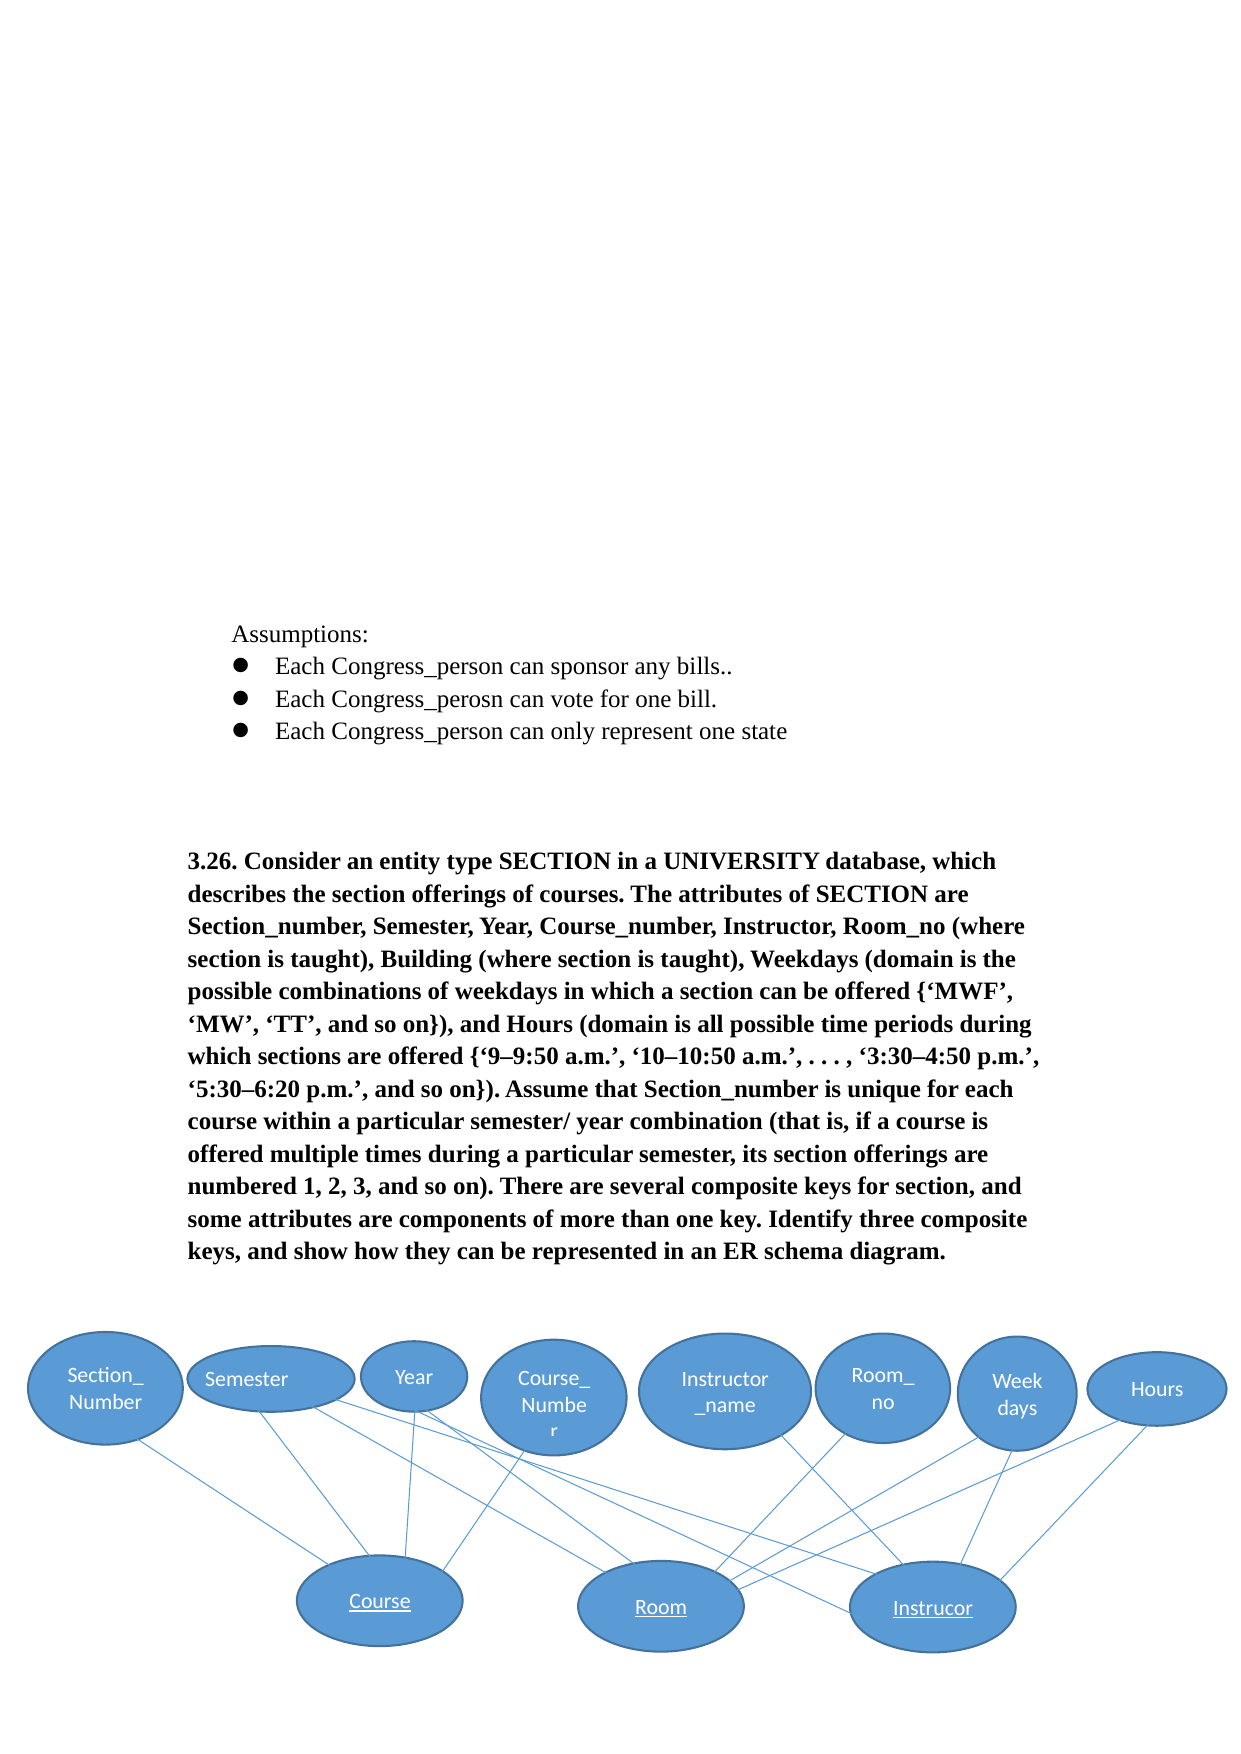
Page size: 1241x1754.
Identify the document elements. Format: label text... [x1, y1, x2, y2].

list Each Congress_person can sponsor any bills.. [231, 649, 1053, 682]
text Assumptions: [187, 617, 1053, 649]
list Each Congress_person can only represent one state [231, 714, 1053, 747]
list Each Congress_perosn can vote for one bill. [231, 682, 1053, 714]
text 3.26. Consider an entity type SECTION in a UNIVERSITY database, which describes the section offerings of courses. The attributes of SECTION are Section_number, Semester, Year, Course_number, Instructor, Room_no (where section is taught), Building (where section is taught), Weekdays (domain is the possible combinations of weekdays in which a section can be offered {‘MWF’, ‘MW’, ‘TT’, and so on}), and Hours (domain is all possible time periods during which sections are offered {‘9–9:50 a.m.’, ‘10–10:50 a.m.’, . . . , ‘3:30–4:50 p.m.’, ‘5:30–6:20 p.m.’, and so on}). Assume that Section_number is unique for each course within a particular semester/ year combination (that is, if a course is offered multiple times during a particular semester, its section offerings are numbered 1, 2, 3, and so on). There are several composite keys for section, and some attributes are components of more than one key. Identify three composite keys, and show how they can be represented in an ER schema diagram. [187, 844, 1053, 1267]
